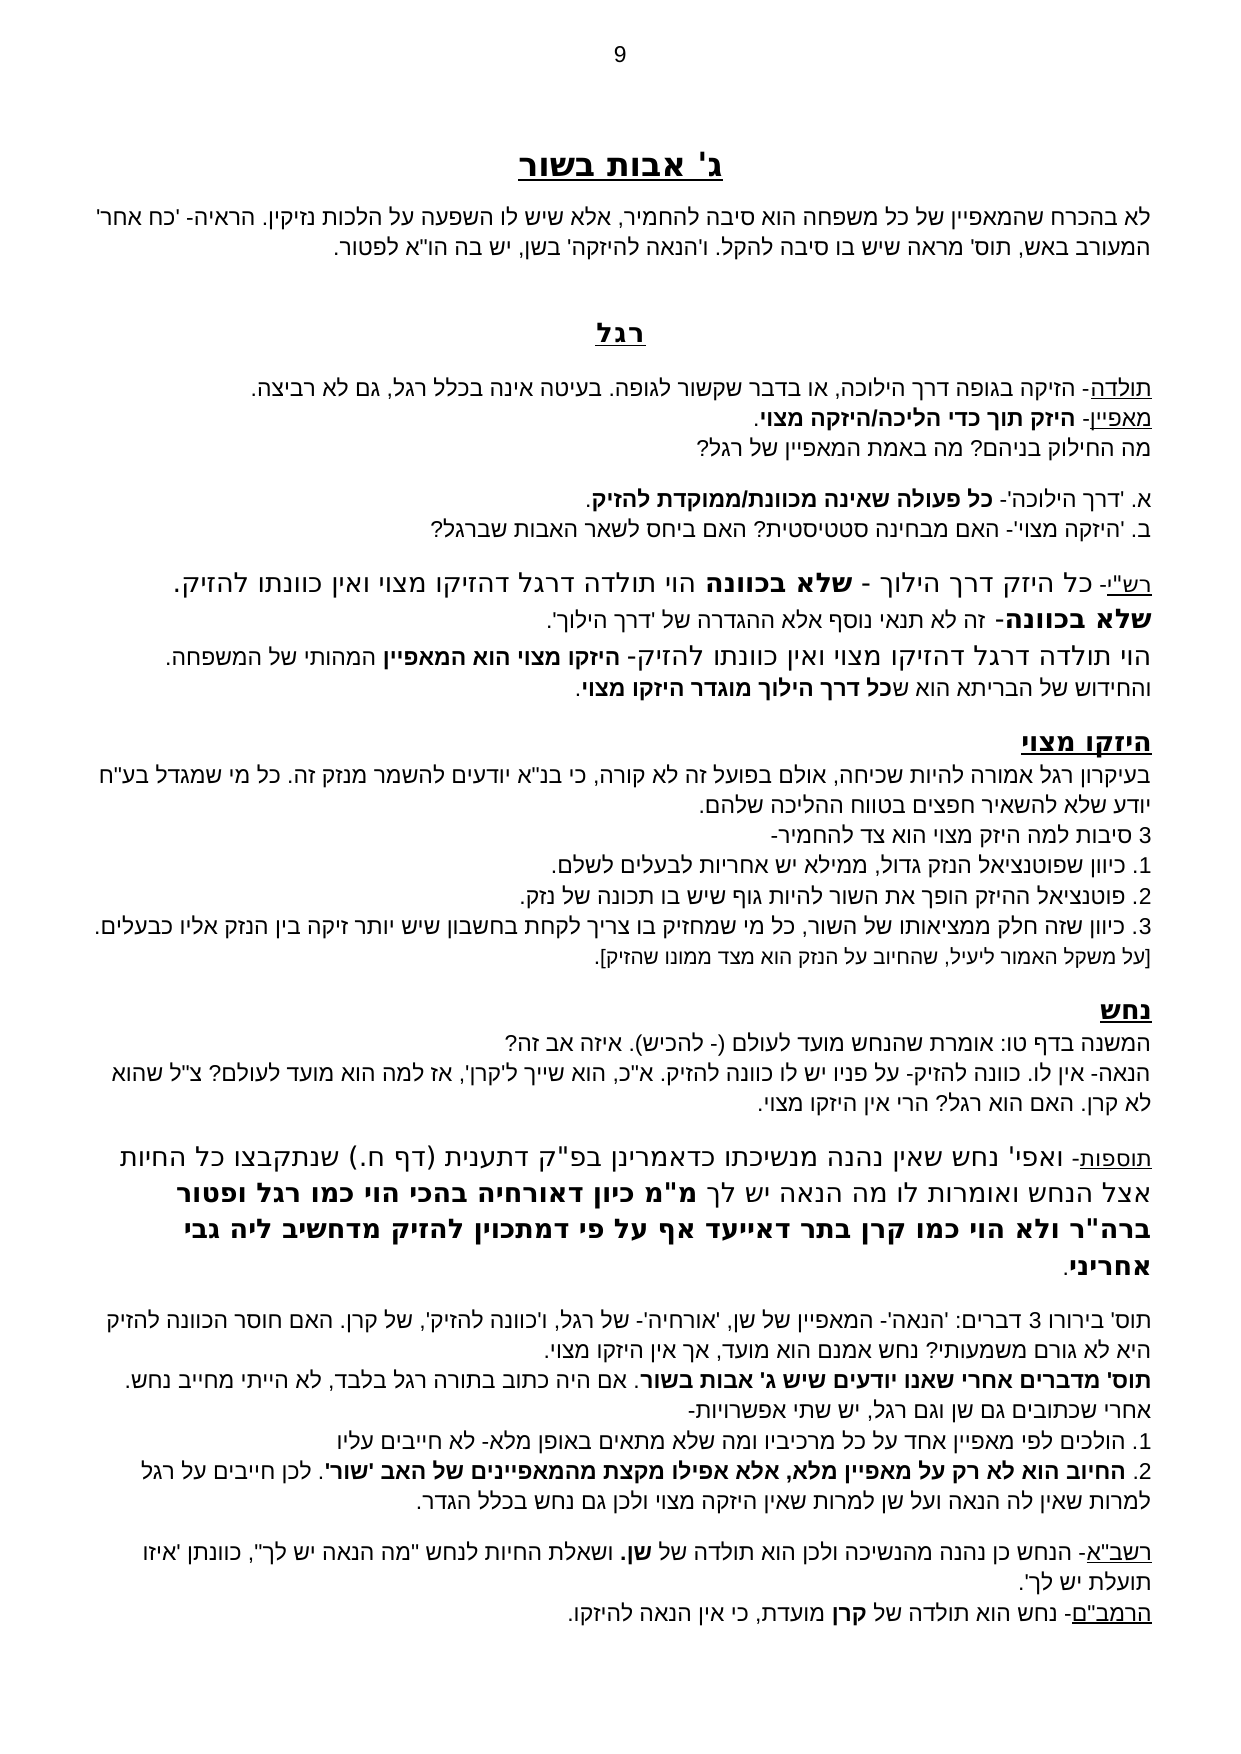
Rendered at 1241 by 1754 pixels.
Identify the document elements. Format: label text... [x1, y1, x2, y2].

subtitle רגל [89, 318, 1152, 349]
text א. 'דרך הילוכה'- כל פעולה שאינה מכוונת/ממוקדת להזיק. ב. 'היזקה מצוי'- האם מבחינה סטטיסטית? האם ביחס לשאר האבות שברגל? [89, 486, 1152, 543]
text רש"י- כל היזק דרך הילוך - שלא בכוונה הוי תולדה דרגל דהזיקו מצוי ואין כוונתו להזיק. שלא בכוונה- זה לא תנאי נוסף אלא ההגדרה של 'דרך הילוך'. הוי תולדה דרגל דהזיקו מצוי ואין כוונתו להזיק- היזקו מצוי הוא המאפיין המהותי של המשפחה. והחידוש של הבריתא הוא שכל דרך הילוך מוגדר היזקו מצוי. [89, 567, 1152, 702]
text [89, 1539, 1152, 1626]
text תולדה- הזיקה בגופה דרך הילוכה, או בדבר שקשור לגופה. בעיטה אינה בכלל רגל, גם לא רביצה. מאפיין- היזק תוך כדי הליכה/היזקה מצוי. מה החילוק בניהם? מה באמת המאפיין של רגל? [89, 375, 1152, 462]
text לא בהכרח שהמאפיין של כל משפחה הוא סיבה להחמיר, אלא שיש לו השפעה על הלכות נזיקין. הראיה- 'כח אחר' המעורב באש, תוס' מראה שיש בו סיבה להקל. ו'הנאה להיזקה' בשן, יש בה הו"א לפטור. [89, 204, 1152, 293]
text תוס' בירורו 3 דברים: 'הנאה'- המאפיין של שן, 'אורחיה'- של רגל, ו'כוונה להזיק', של קרן. האם חוסר הכוונה להזיק היא לא גורם משמעותי? נחש אמנם הוא מועד, אך אין היזקו מצוי. תוס' מדברים אחרי שאנו יודעים שיש ג' אבות בשור. אם היה כתוב בתורה רגל בלבד, לא הייתי מחייב נחש. אחרי שכתובים גם שן וגם רגל, יש שתי אפשרויות- 1. הולכים לפי מאפיין אחד על כל מרכיביו ומה שלא מתאים באופן מלא- לא חייבים עליו 2. החיוב הוא לא רק על מאפיין מלא, אלא אפילו מקצת מהמאפיינים של האב 'שור'. לכן חייבים על רגל למרות שאין לה הנאה ועל שן למרות שאין היזקה מצוי ולכן גם נחש בכלל הגדר. [89, 1307, 1152, 1514]
subtitle ג' אבות בשור [89, 146, 1152, 184]
text תוספות- ואפי' נחש שאין נהנה מנשיכתו כדאמרינן בפ"ק דתענית (דף ח.) שנתקבצו כל החיות אצל הנחש ואומרות לו מה הנאה יש לך מ"מ כיון דאורחיה בהכי הוי כמו רגל ופטור ברה"ר ולא הוי כמו קרן בתר דאייעד אף על פי דמתכוין להזיק מדחשיב ליה גבי אחריני. [89, 1141, 1152, 1281]
text היזקו מצוי בעיקרון רגל אמורה להיות שכיחה, אולם בפועל זה לא קורה, כי בנ"א יודעים להשמר מנזק זה. כל מי שמגדל בע"ח יודע שלא להשאיר חפצים בטווח ההליכה שלהם. 3 סיבות למה היזק מצוי הוא צד להחמיר- 1. כיוון שפוטנציאל הנזק גדול, ממילא יש אחריות לבעלים לשלם. 2. פוטנציאל ההיזק הופך את השור להיות גוף שיש בו תכונה של נזק. 3. כיוון שזה חלק ממציאותו של השור, כל מי שמחזיק בו צריך לקחת בחשבון שיש יותר זיקה בין הנזק אליו כבעלים. [על משקל האמור ליעיל, שהחיוב על הנזק הוא מצד ממונו שהזיק]. [89, 726, 1152, 969]
text נחש המשנה בדף טו: אומרת שהנחש מועד לעולם (- להכיש). איזה אב זה? הנאה- אין לו. כוונה להזיק- על פניו יש לו כוונה להזיק. א"כ, הוא שייך ל'קרן', אז למה הוא מועד לעולם? צ"ל שהוא לא קרן. האם הוא רגל? הרי אין היזקו מצוי. [89, 994, 1152, 1116]
